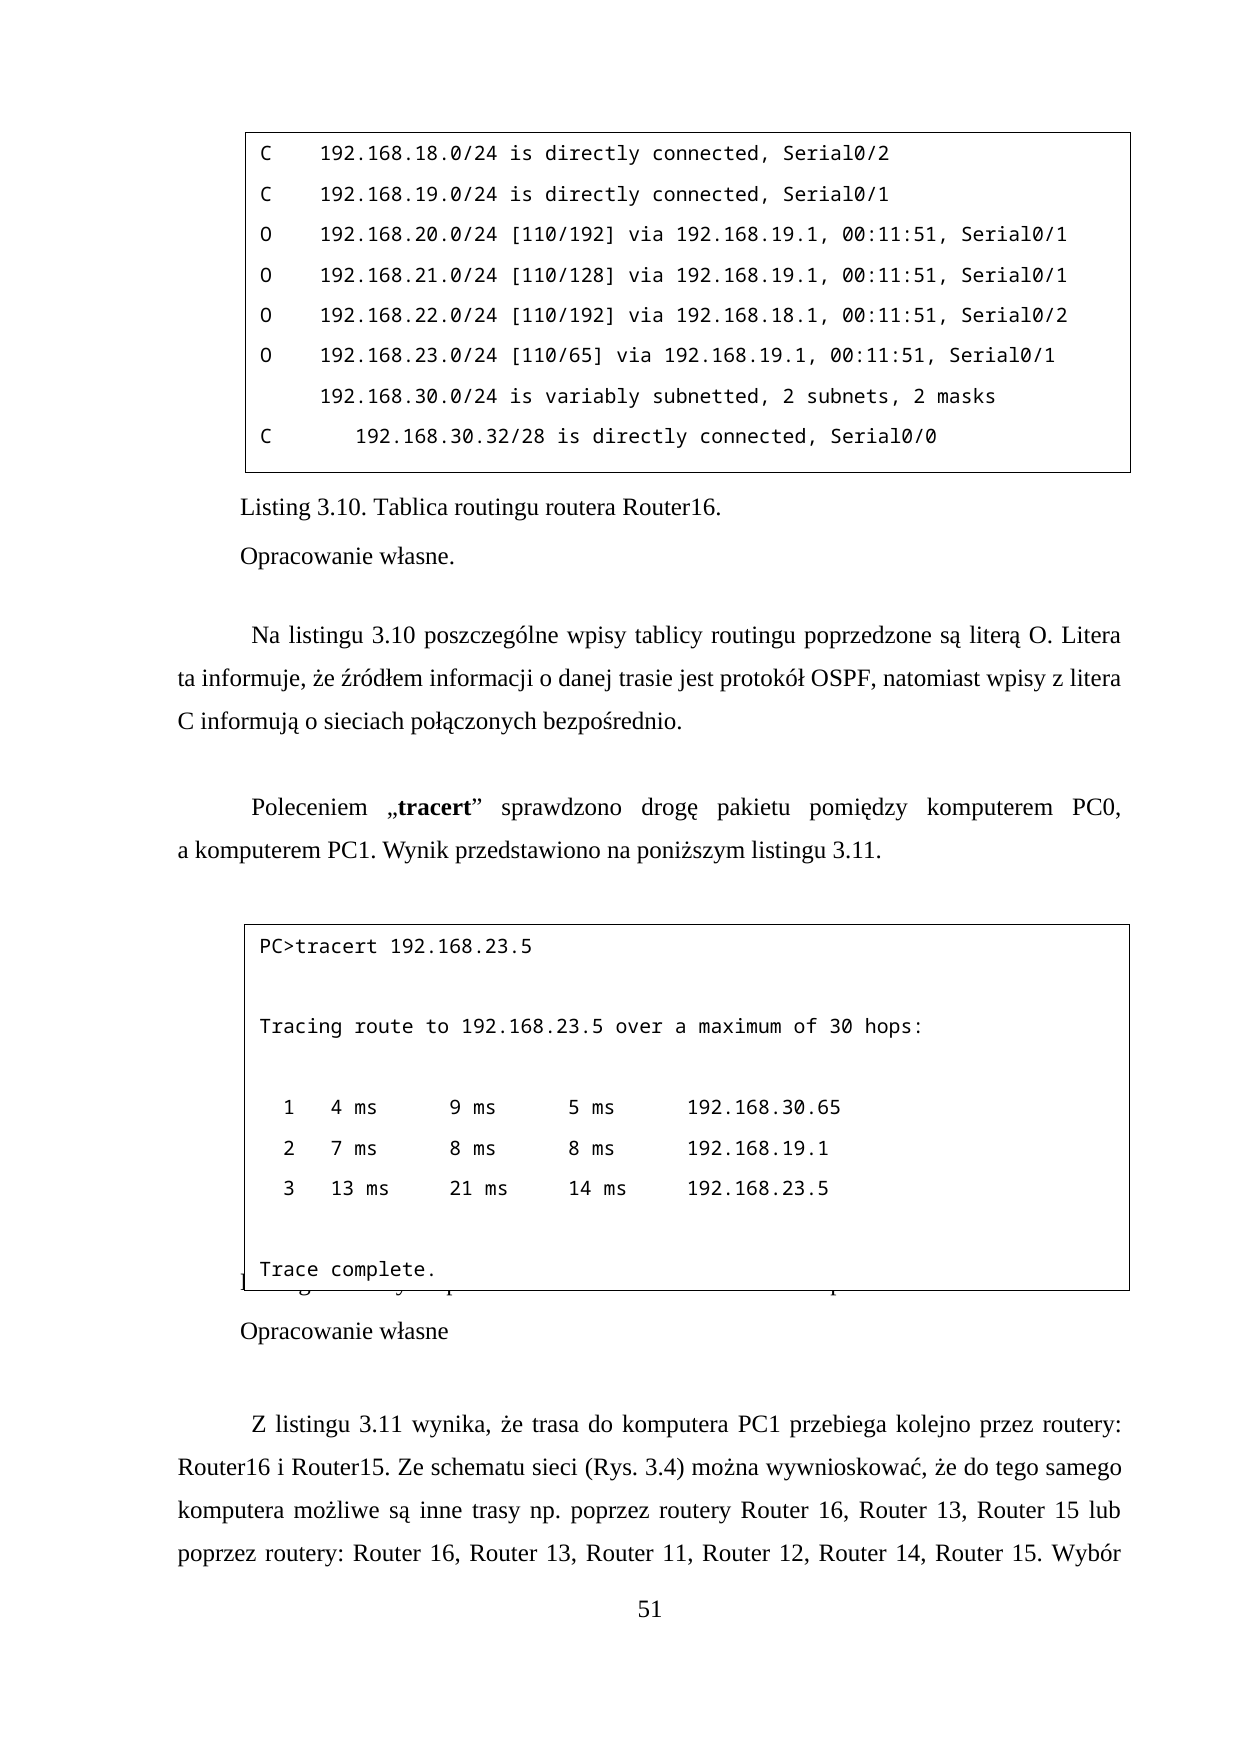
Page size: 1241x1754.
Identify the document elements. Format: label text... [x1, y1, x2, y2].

text Listing 3.10. Tablica routingu routera Router16. [177, 492, 1122, 521]
text Poleceniem „tracert” sprawdzono drogę pakietu pomiędzy komputerem PC0, a komputerem PC1. Wynik przedstawiono na poniższym listingu 3.11. [177, 792, 1122, 864]
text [177, 1409, 1122, 1567]
text Na listingu 3.10 poszczególne wpisy tablicy routingu poprzedzone są literą O. Litera ta informuje, że źródłem informacji o danej trasie jest protokół OSPF, natomiast wpisy z litera C informują o sieciach połączonych bezpośrednio. [177, 620, 1122, 735]
text Opracowanie własne [227, 1316, 1122, 1345]
text Opracowanie własne. [177, 541, 1122, 570]
